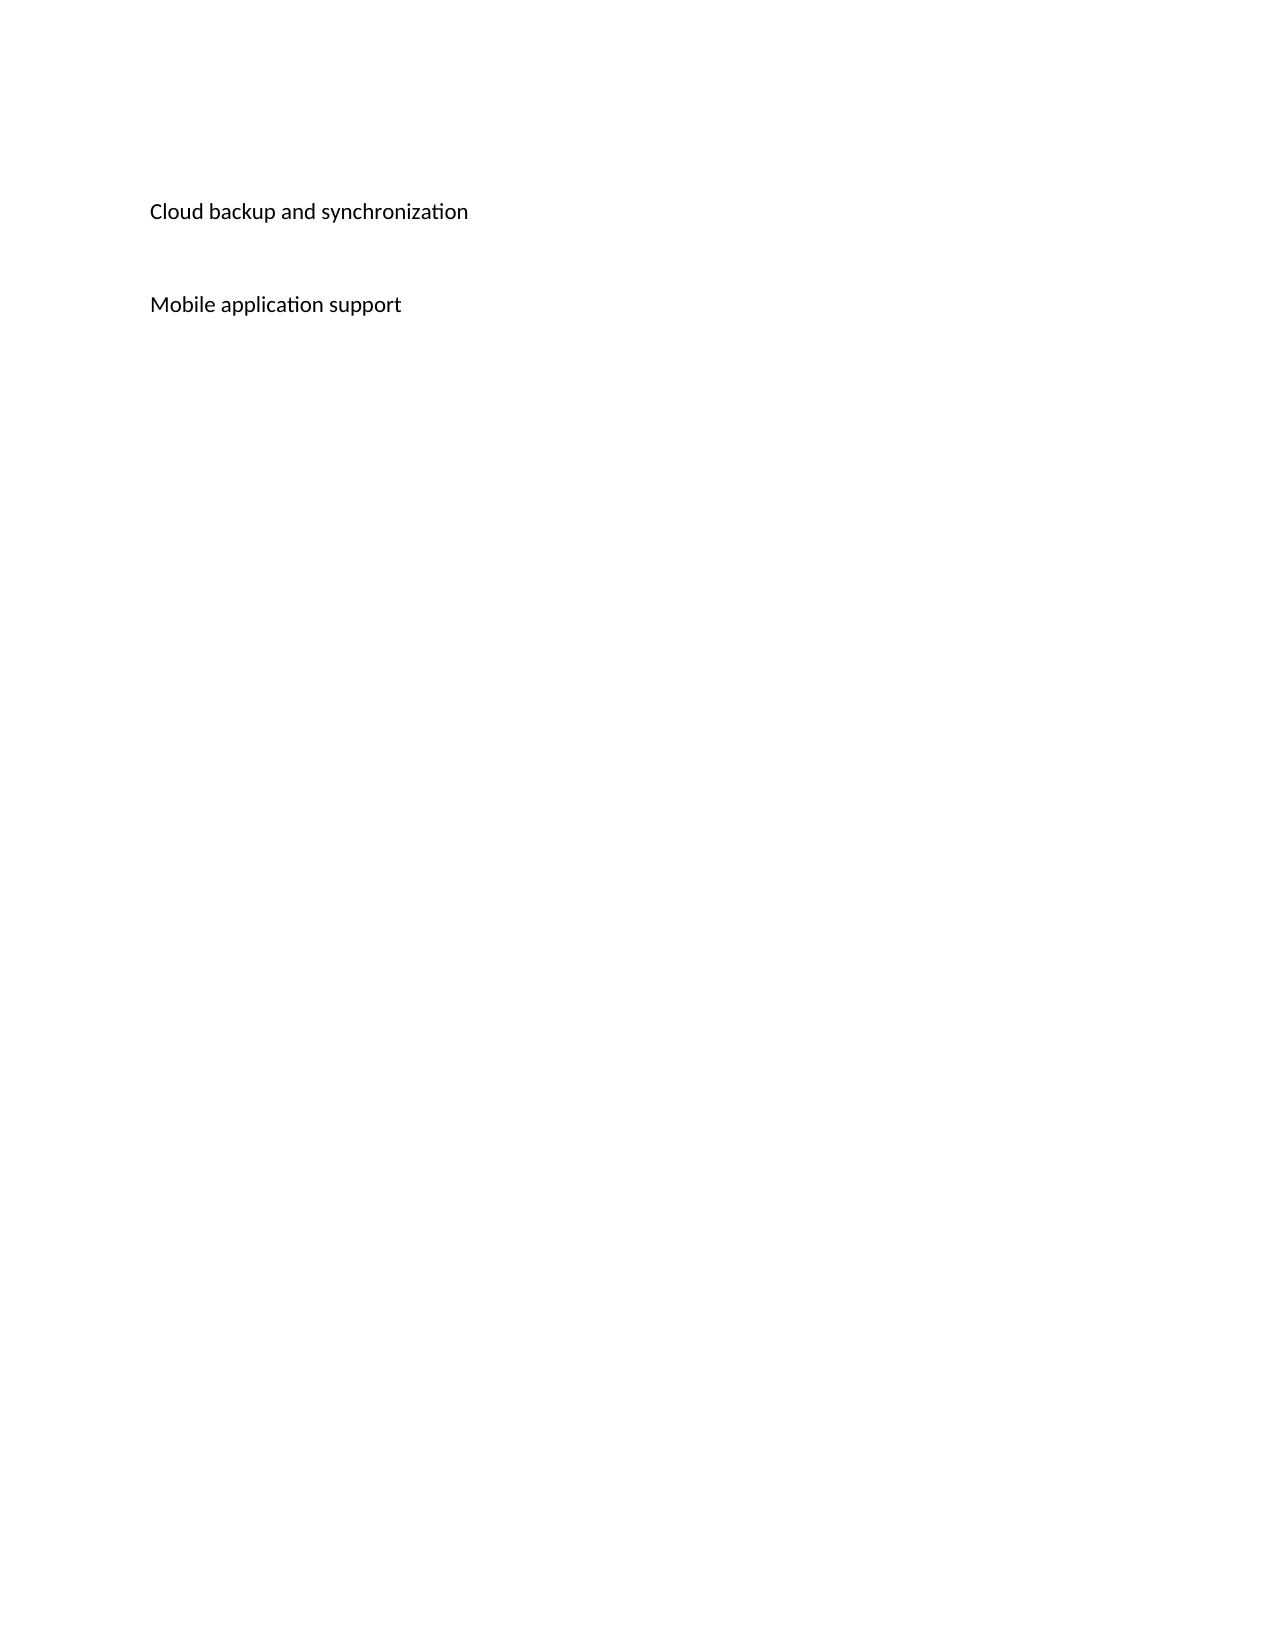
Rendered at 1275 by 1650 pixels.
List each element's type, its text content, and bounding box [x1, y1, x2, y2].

text Mobile application support [150, 291, 1125, 319]
text Cloud backup and synchronization [150, 197, 1125, 225]
